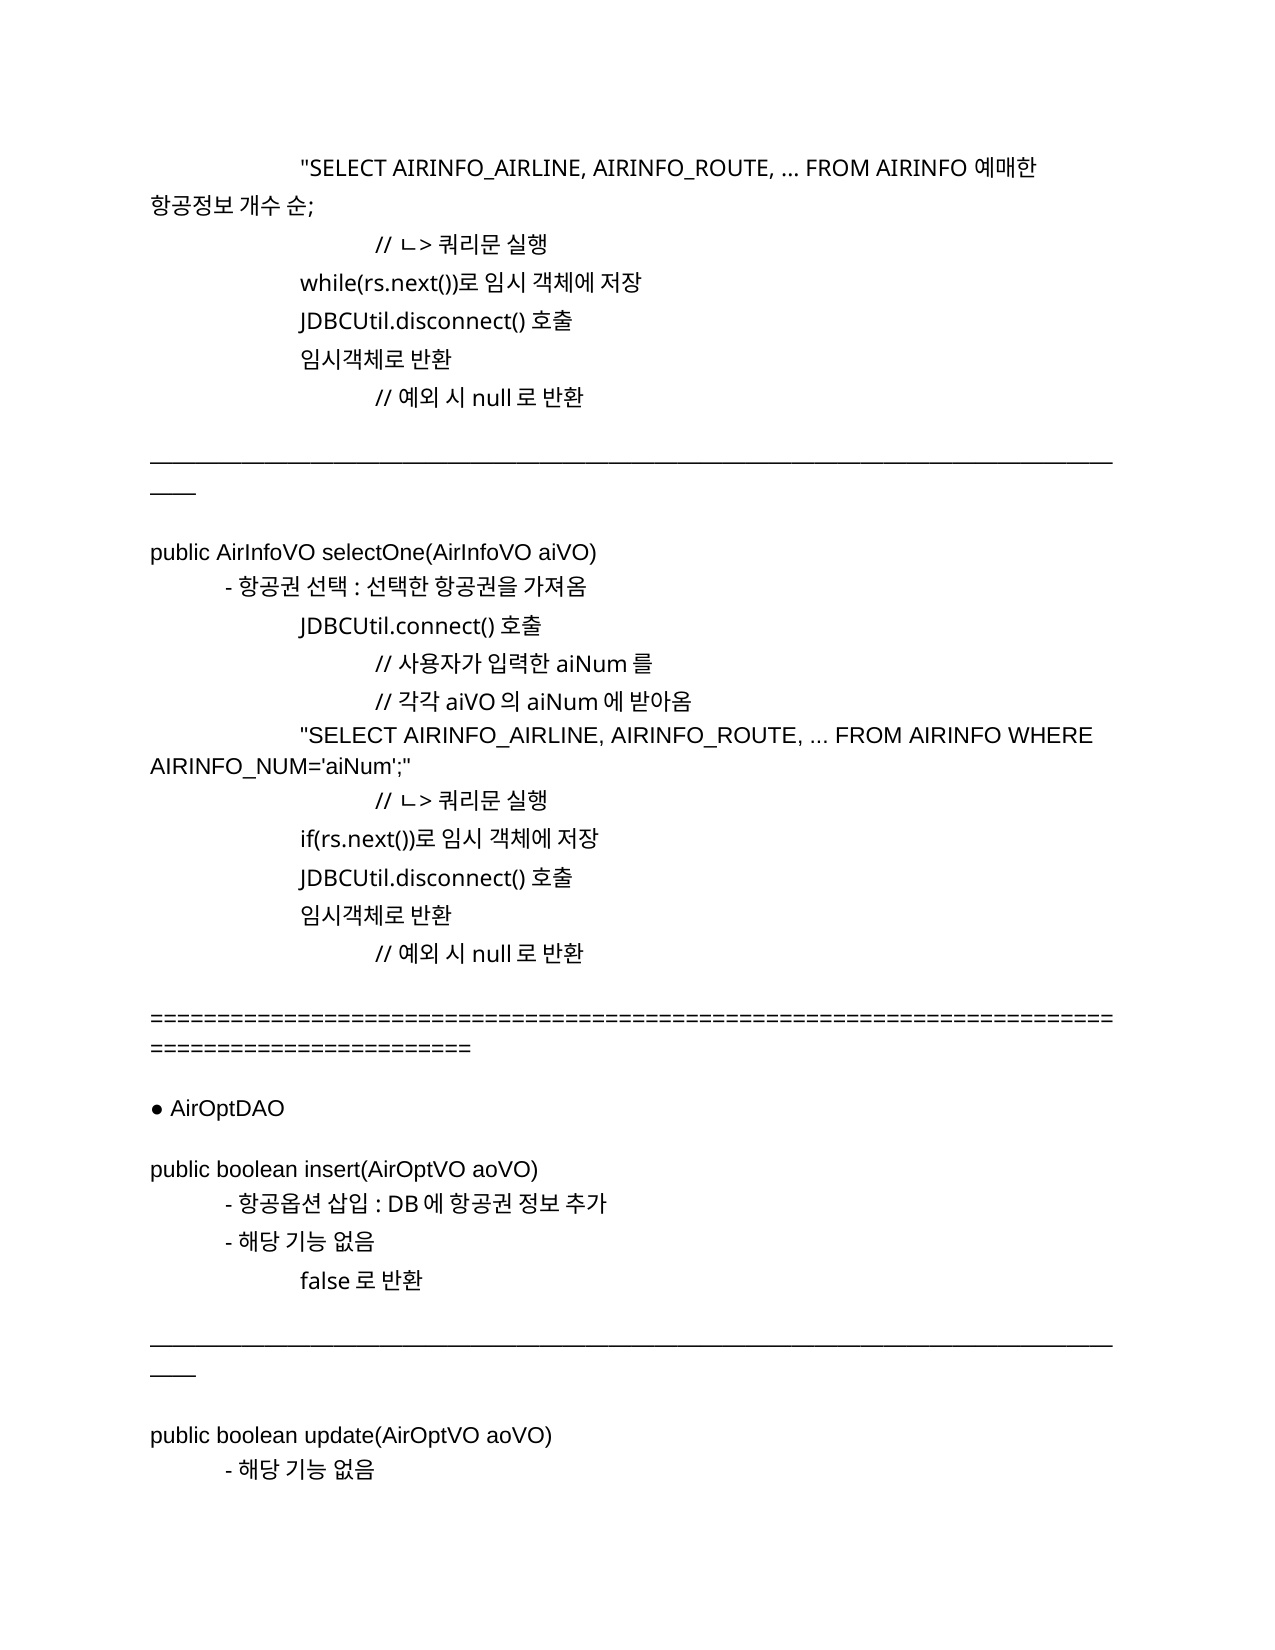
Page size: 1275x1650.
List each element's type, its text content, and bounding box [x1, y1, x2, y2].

text JDBCUtil.disconnect() 호출 [150, 859, 1125, 893]
text "SELECT AIRINFO_AIRLINE, AIRINFO_ROUTE, ... FROM AIRINFO 예매한 항공정보 개수 순; [150, 150, 1125, 222]
text public boolean update(AirOptVO aoVO) [150, 1422, 1125, 1448]
text JDBCUtil.disconnect() 호출 [150, 303, 1125, 337]
text - 해당 기능 없음 [150, 1452, 1125, 1485]
text // 예외 시 null로 반환 [150, 936, 1125, 969]
text // 각각 aiVO의 aiNum에 받아옴 [150, 684, 1125, 717]
text - 항공권 선택 : 선택한 항공권을 가져옴 [150, 569, 1125, 602]
text ================================================================================================ [150, 1005, 1125, 1061]
text - 항공옵션 삽입 : DB에 항공권 정보 추가 [150, 1186, 1125, 1219]
text // ㄴ> 쿼리문 실행 [150, 227, 1125, 260]
text // ㄴ> 쿼리문 실행 [150, 783, 1125, 816]
text ● AirOptDAO [150, 1095, 1125, 1122]
text // 예외 시 null로 반환 [150, 380, 1125, 413]
text while(rs.next())로 임시 객체에 저장 [150, 265, 1125, 298]
text 임시객체로 반환 [150, 898, 1125, 931]
text false로 반환 [150, 1263, 1125, 1296]
text if(rs.next())로 임시 객체에 저장 [150, 821, 1125, 854]
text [150, 1331, 1125, 1388]
text public AirInfoVO selectOne(AirInfoVO aiVO) [150, 539, 1125, 565]
text - 해당 기능 없음 [150, 1224, 1125, 1258]
text JDBCUtil.connect() 호출 [150, 607, 1125, 641]
text // 사용자가 입력한 aiNum를 [150, 646, 1125, 679]
text public boolean insert(AirOptVO aoVO) [150, 1156, 1125, 1182]
text 임시객체로 반환 [150, 342, 1125, 375]
text ———————————————————————————————————————————— [150, 448, 1125, 505]
text "SELECT AIRINFO_AIRLINE, AIRINFO_ROUTE, ... FROM AIRINFO WHERE AIRINFO_NUM='aiNum';" [150, 722, 1125, 779]
